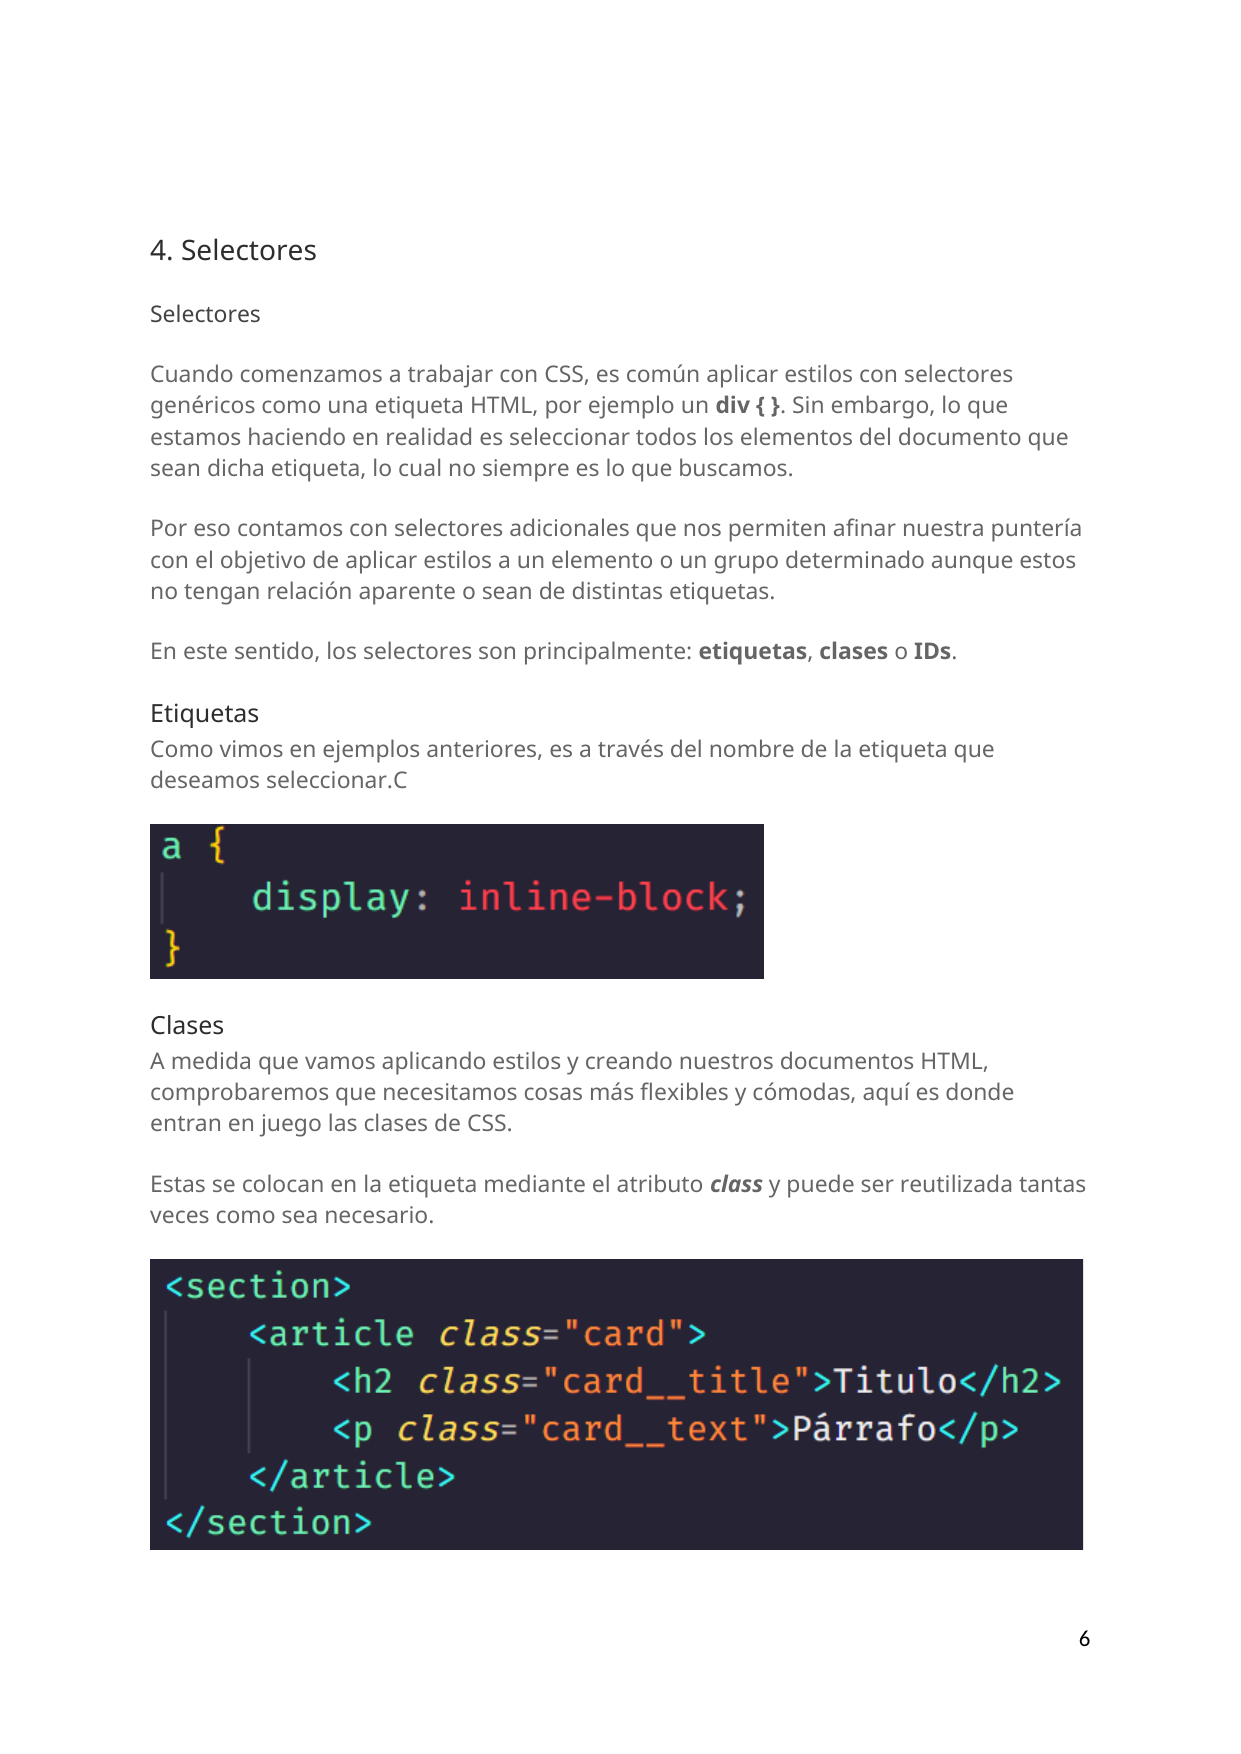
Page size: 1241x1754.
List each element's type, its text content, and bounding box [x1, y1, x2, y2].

subtitle Etiquetas [150, 696, 1090, 730]
text En este sentido, los selectores son principalmente: etiquetas, clases o IDs. [150, 635, 1090, 667]
picture [150, 824, 764, 979]
text Por eso contamos con selectores adicionales que nos permiten afinar nuestra puntería con el objetivo de aplicar estilos a un elemento o un grupo determinado aunque estos no tengan relación aparente o sean de distintas etiquetas. [150, 512, 1090, 606]
text Estas se colocan en la etiqueta mediante el atributo class y puede ser reutilizada tantas veces como sea necesario. [150, 1168, 1090, 1230]
text Cuando comenzamos a trabajar con CSS, es común aplicar estilos con selectores genéricos como una etiqueta HTML, por ejemplo un div { }. Sin embargo, lo que estamos haciendo en realidad es seleccionar todos los elementos del documento que sean dicha etiqueta, lo cual no siempre es lo que buscamos. [150, 358, 1090, 483]
title Selectores [150, 298, 1090, 329]
subtitle Clases [150, 1008, 1090, 1042]
text A medida que vamos aplicando estilos y creando nuestros documentos HTML, comprobaremos que necesitamos cosas más flexibles y cómodas, aquí es donde entran en juego las clases de CSS. [150, 1045, 1090, 1138]
text Como vimos en ejemplos anteriores, es a través del nombre de la etiqueta que deseamos seleccionar.C [150, 732, 1090, 795]
subtitle 4. Selectores [150, 230, 1090, 269]
picture [150, 1259, 1084, 1550]
